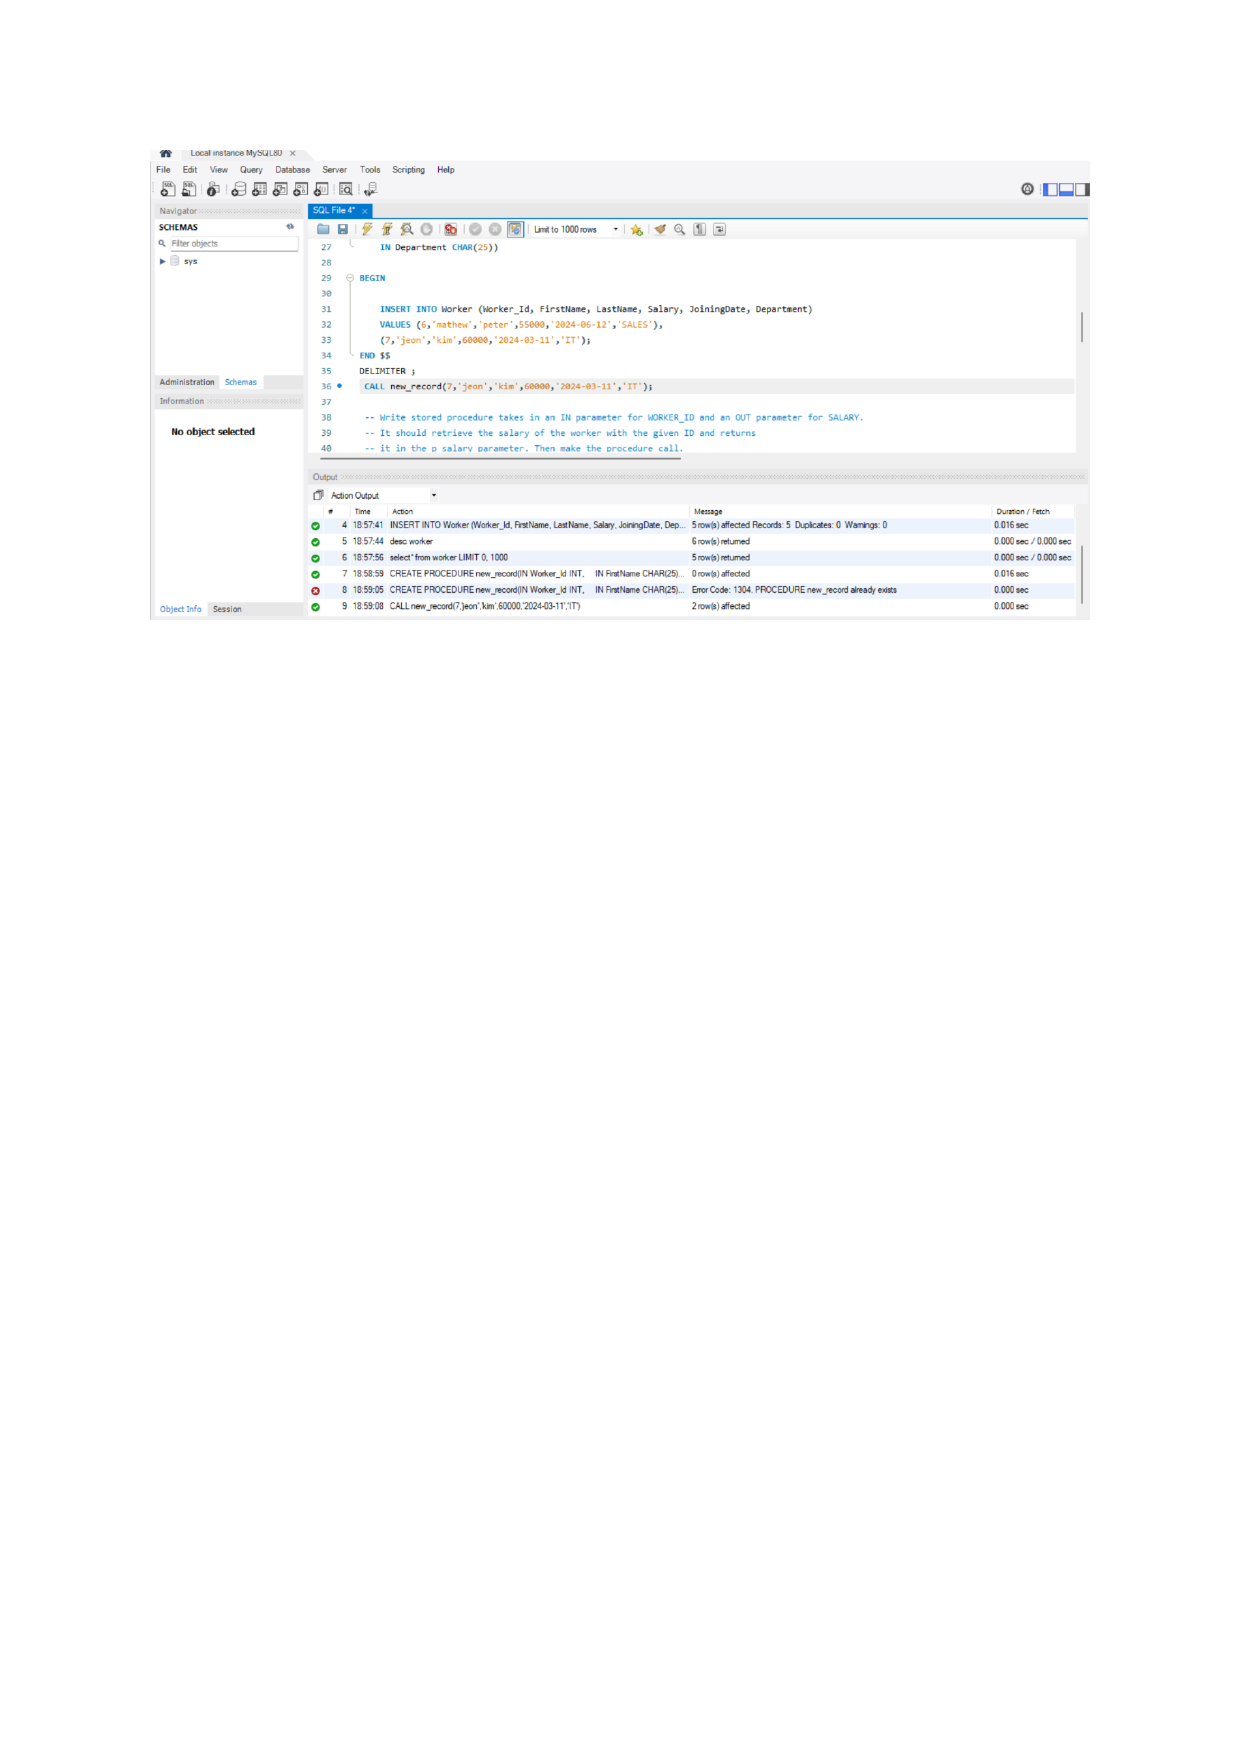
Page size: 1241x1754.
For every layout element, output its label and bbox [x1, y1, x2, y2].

picture [150, 150, 1091, 620]
